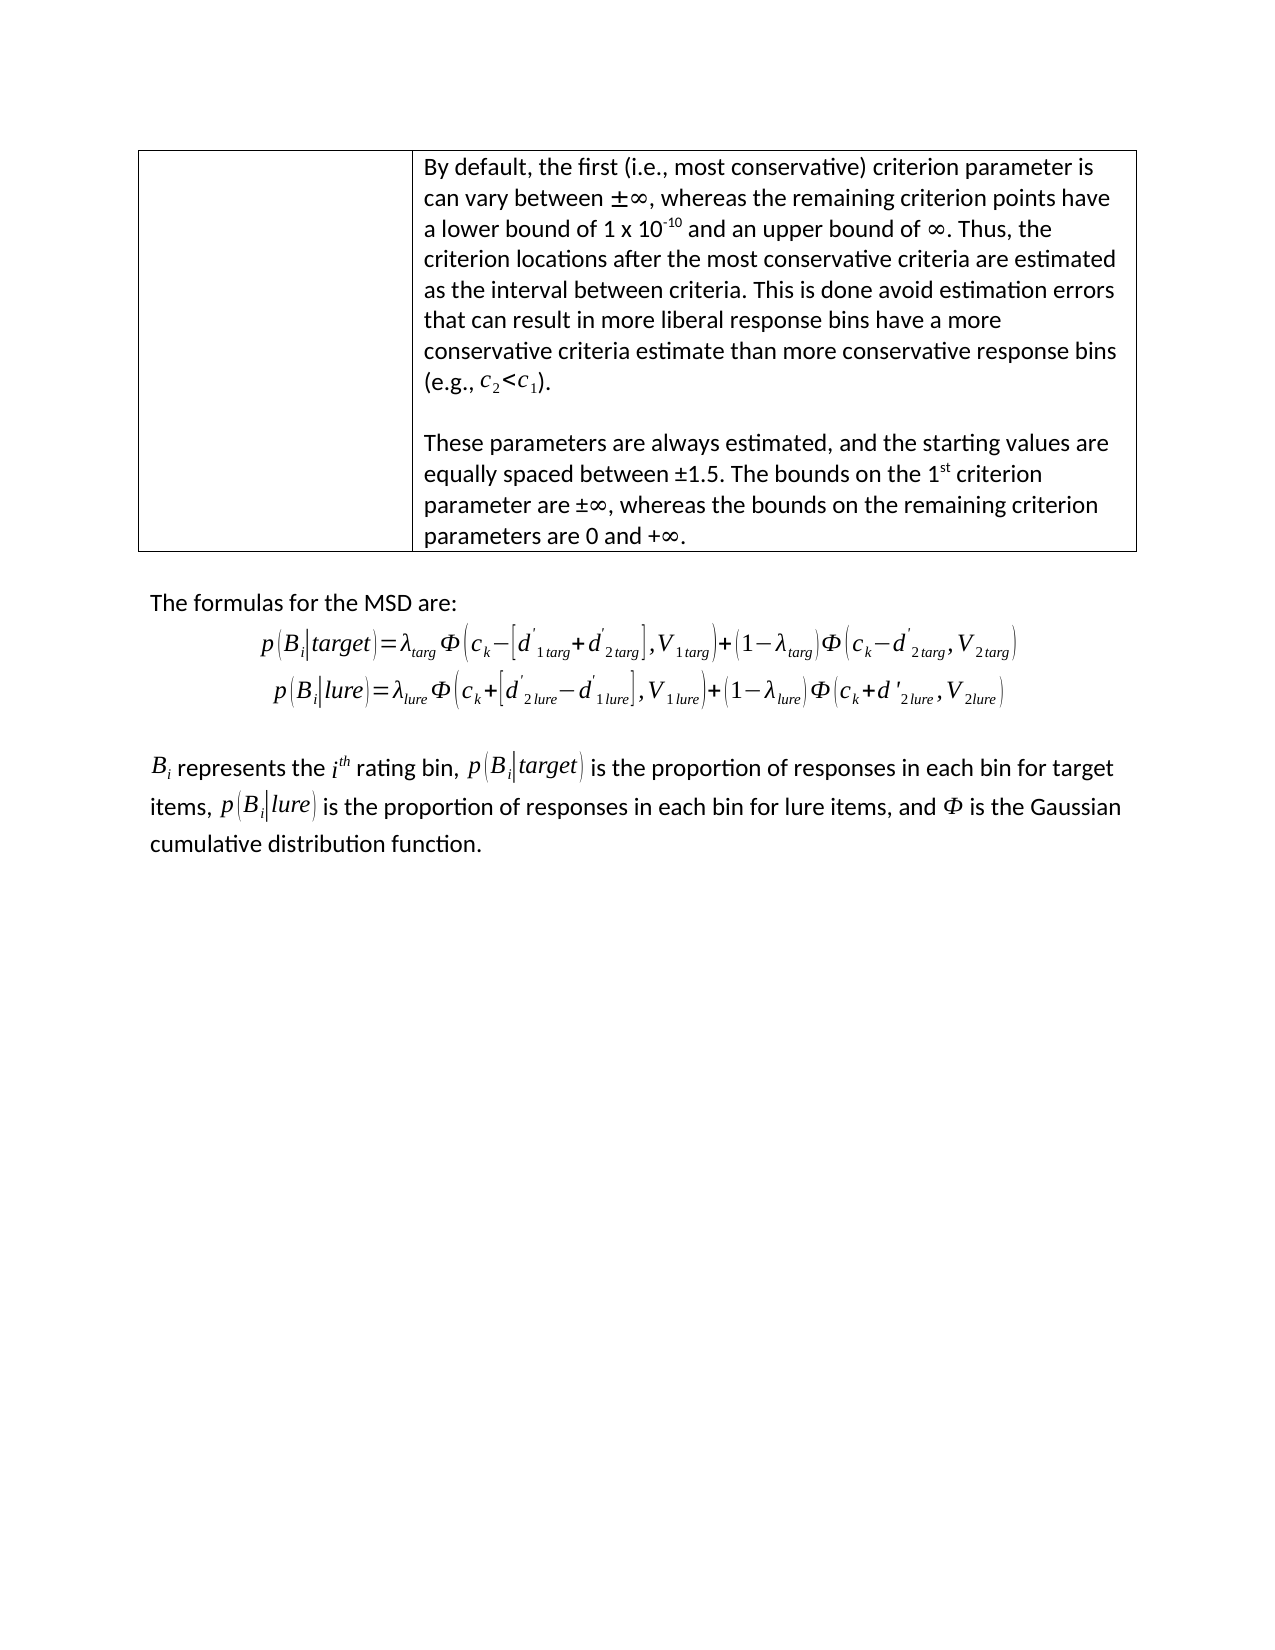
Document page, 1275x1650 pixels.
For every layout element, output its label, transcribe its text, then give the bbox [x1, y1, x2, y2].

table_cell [413, 151, 1136, 551]
table_cell {} [139, 151, 412, 551]
text represents the rating bin, is the proportion of responses in each bin for target items, is the proportion of responses in each bin for lure items, and is the Gaussian cumulative distribution function. [150, 750, 1125, 859]
text The formulas for the MSD are: [150, 587, 1125, 617]
